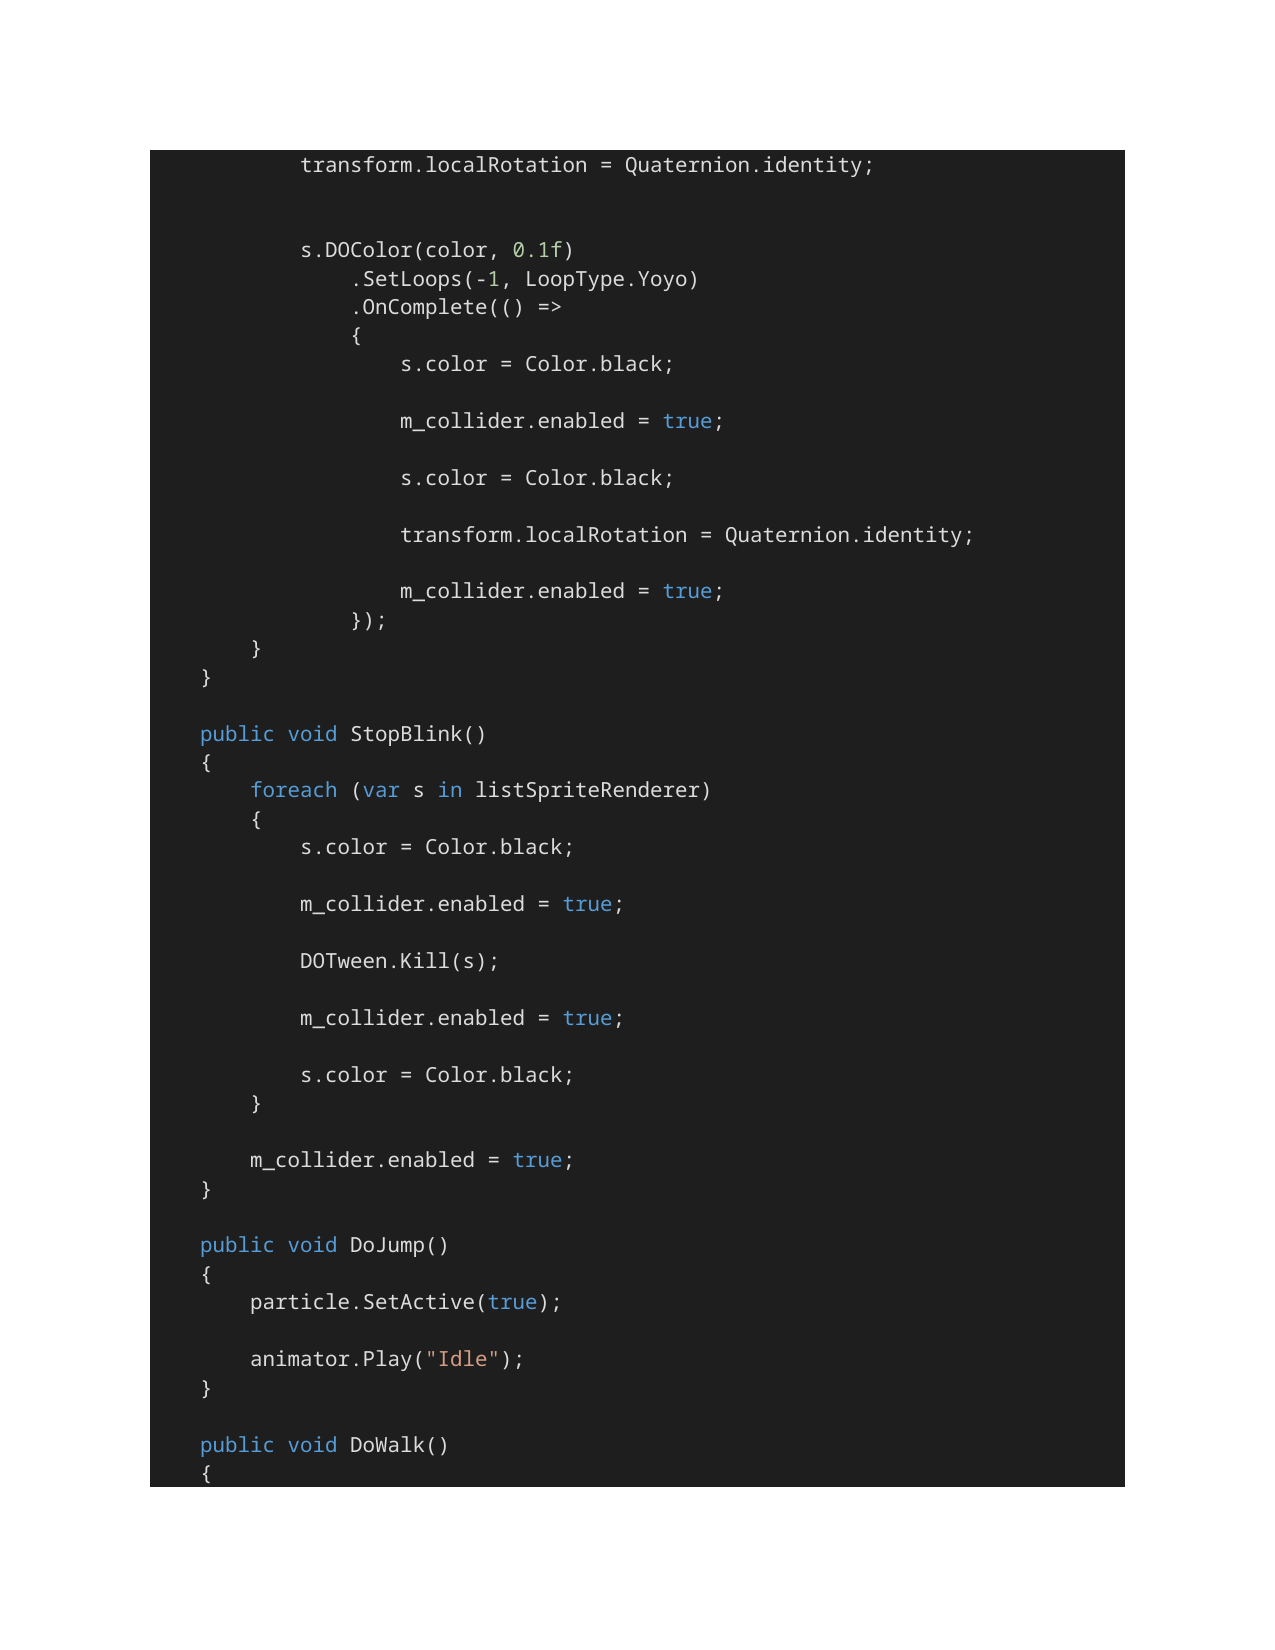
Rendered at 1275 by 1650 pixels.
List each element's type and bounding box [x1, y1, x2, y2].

text [150, 150, 1125, 1487]
